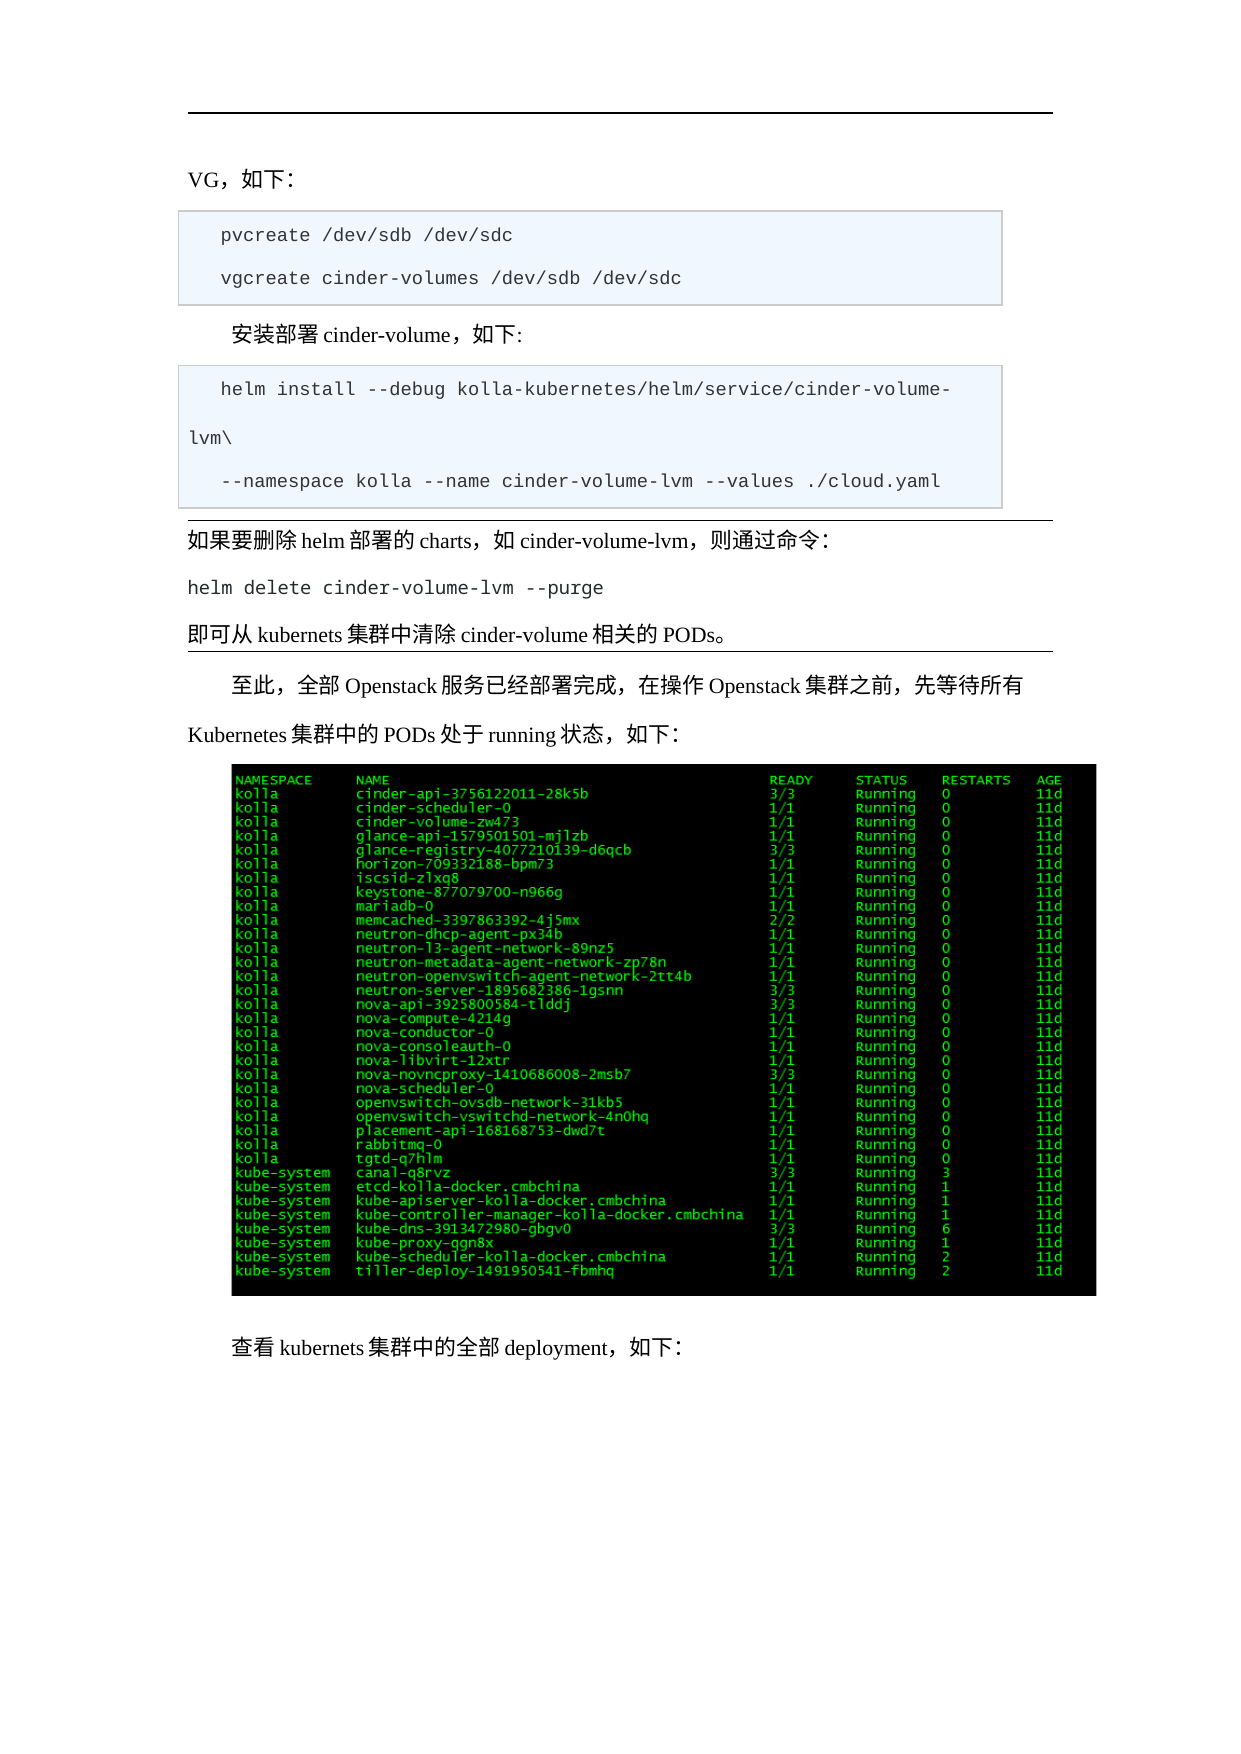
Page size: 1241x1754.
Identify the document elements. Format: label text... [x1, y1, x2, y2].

text 安装部署cinder-volume，如下: [187, 316, 1053, 349]
text helm delete cinder-volume-lvm --purge [187, 568, 1053, 603]
text 如果要删除helm部署的charts，如cinder-volume-lvm，则通过命令： [187, 521, 1053, 555]
text --namespace kolla --name cinder-volume-lvm --values ./cloud.yaml [179, 457, 1001, 507]
text 至此，全部Openstack服务已经部署完成，在操作Openstack集群之前，先等待所有Kubernetes集群中的PODs处于running状态，如下： [187, 668, 1053, 749]
text vgcreate cinder-volumes /dev/sdb /dev/sdc [179, 253, 1001, 304]
picture [231, 764, 1097, 1296]
text 即可从kubernets集群中清除cinder-volume相关的PODs。 [187, 613, 1053, 652]
text 查看kubernets集群中的全部deployment，如下： [187, 1330, 1053, 1362]
text pvcreate /dev/sdb /dev/sdc [179, 212, 1001, 253]
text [187, 162, 1053, 194]
text helm install --debug kolla-kubernetes/helm/service/cinder-volume-lvm\ [179, 366, 1001, 456]
